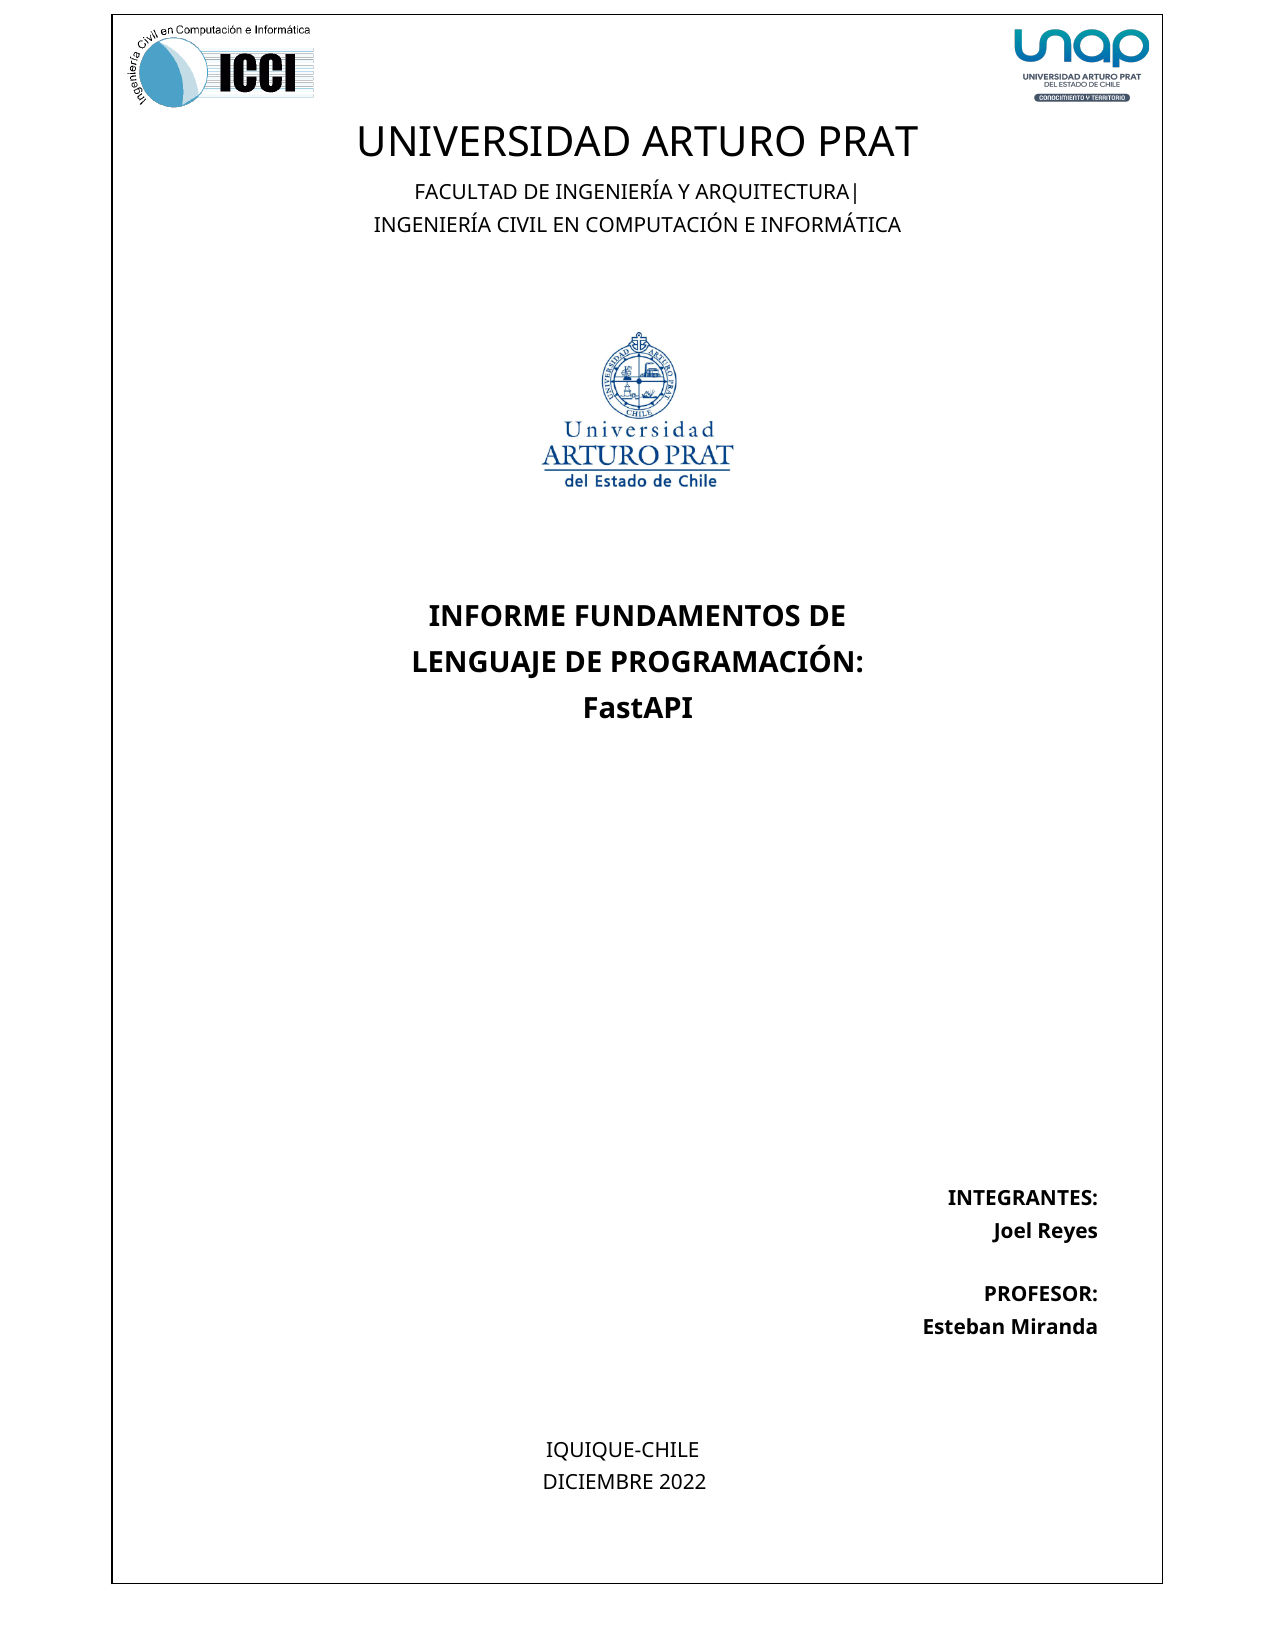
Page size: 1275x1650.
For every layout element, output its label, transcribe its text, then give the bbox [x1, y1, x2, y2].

text DICIEMBRE 2022 [398, 1467, 1098, 1496]
text Esteban Miranda [472, 1312, 1098, 1340]
text LENGUAJE DE PROGRAMACIÓN: [177, 641, 1098, 681]
text INGENIERÍA CIVIL EN COMPUTACIÓN E INFORMÁTICA [177, 210, 1098, 238]
text PROFESOR: [472, 1279, 1098, 1308]
picture [126, 25, 314, 108]
picture [541, 332, 734, 487]
text FACULTAD DE INGENIERÍA Y ARQUITECTURA| [177, 177, 1098, 206]
picture [1011, 23, 1150, 108]
text UNIVERSIDAD ARTURO PRAT [177, 112, 1098, 169]
text INTEGRANTES: [472, 1183, 1098, 1212]
text IQUIQUE-CHILE [472, 1435, 1098, 1463]
text FastAPI [177, 687, 1098, 727]
text Joel Reyes [472, 1216, 1098, 1244]
text INFORME FUNDAMENTOS DE [177, 596, 1098, 635]
